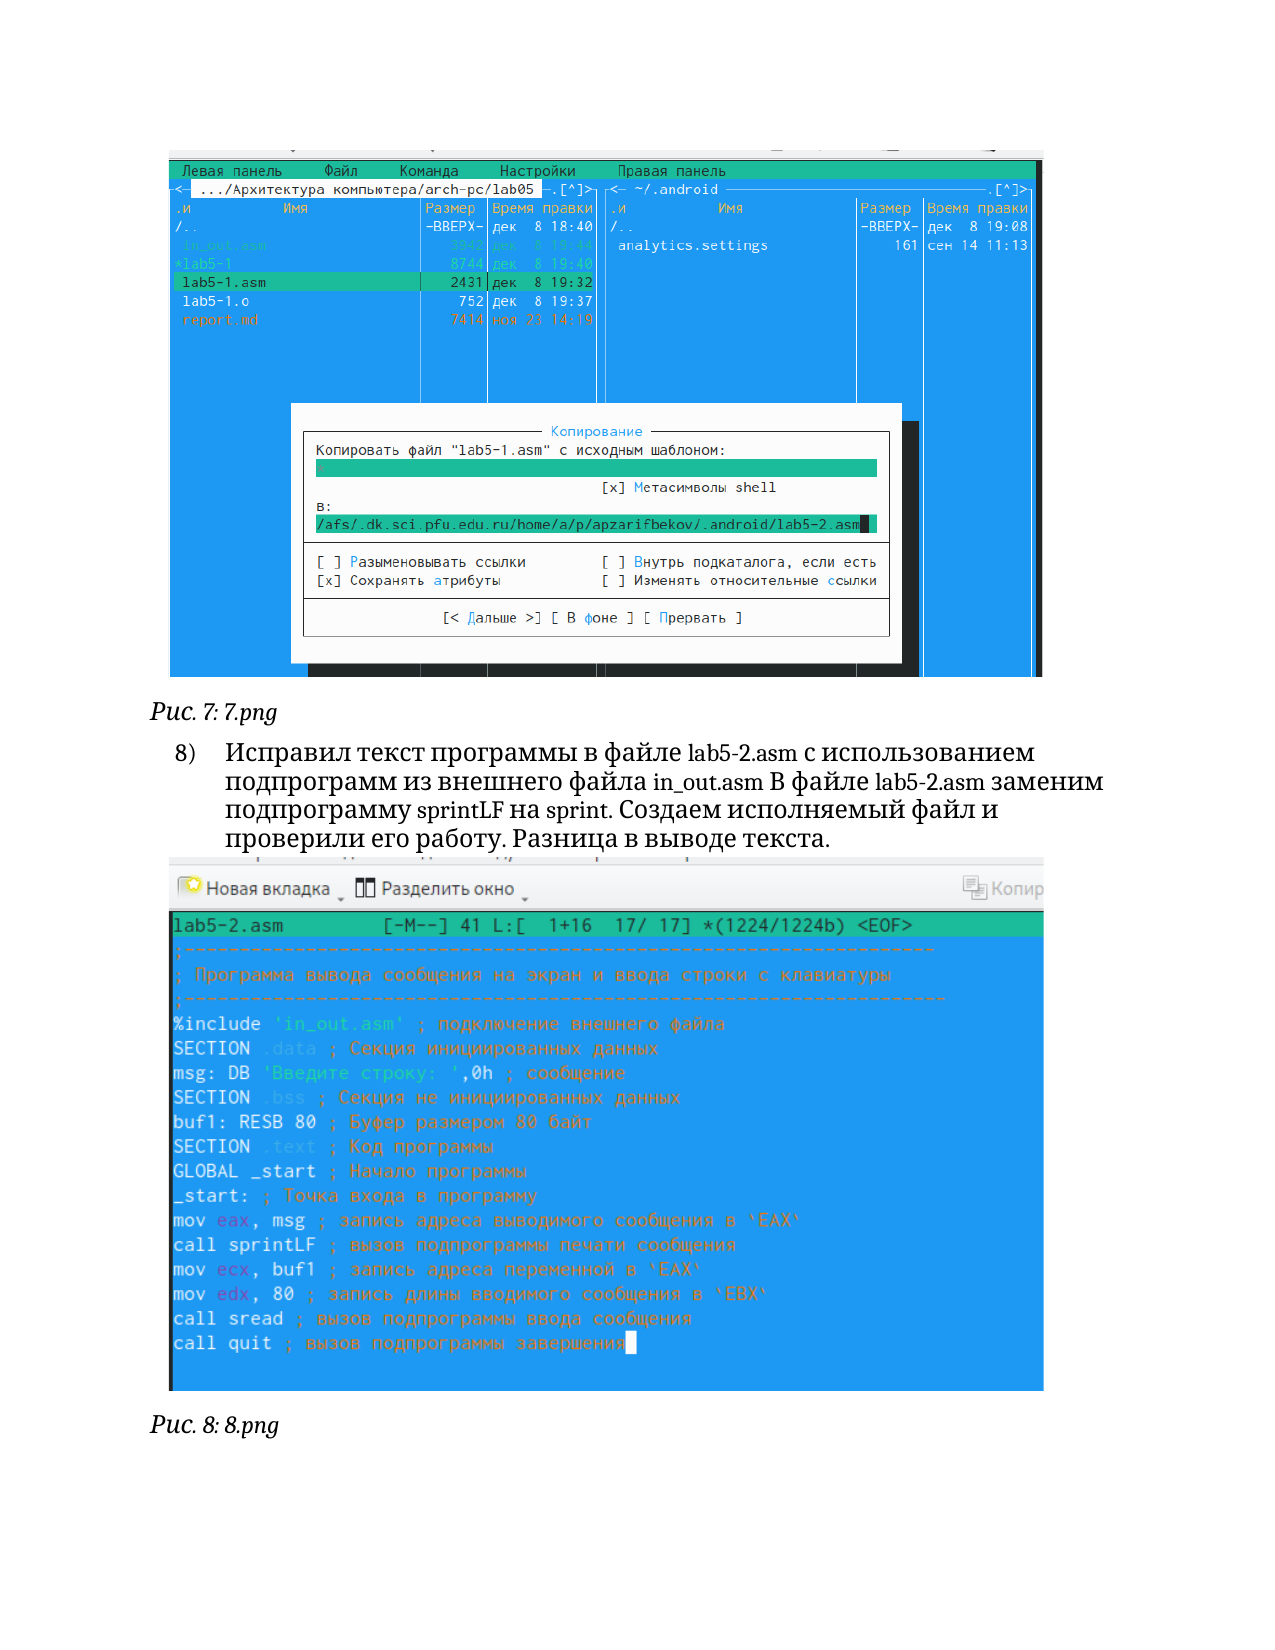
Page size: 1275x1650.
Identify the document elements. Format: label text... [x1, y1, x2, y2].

text Рис. 8: 8.png [150, 1411, 1125, 1440]
text Рис. 7: 7.png [150, 697, 1125, 726]
picture [168, 150, 1044, 677]
list Исправил текст программы в файле lab5-2.asm с использованием подпрограмм из внешнего файла in_out.asm В файле lab5-2.asm заменим подпрограмму sprintLF на sprint. Создаем исполняемый файл и проверили его работу. Разница в выводе текста. [175, 739, 1125, 854]
picture [168, 857, 1044, 1391]
